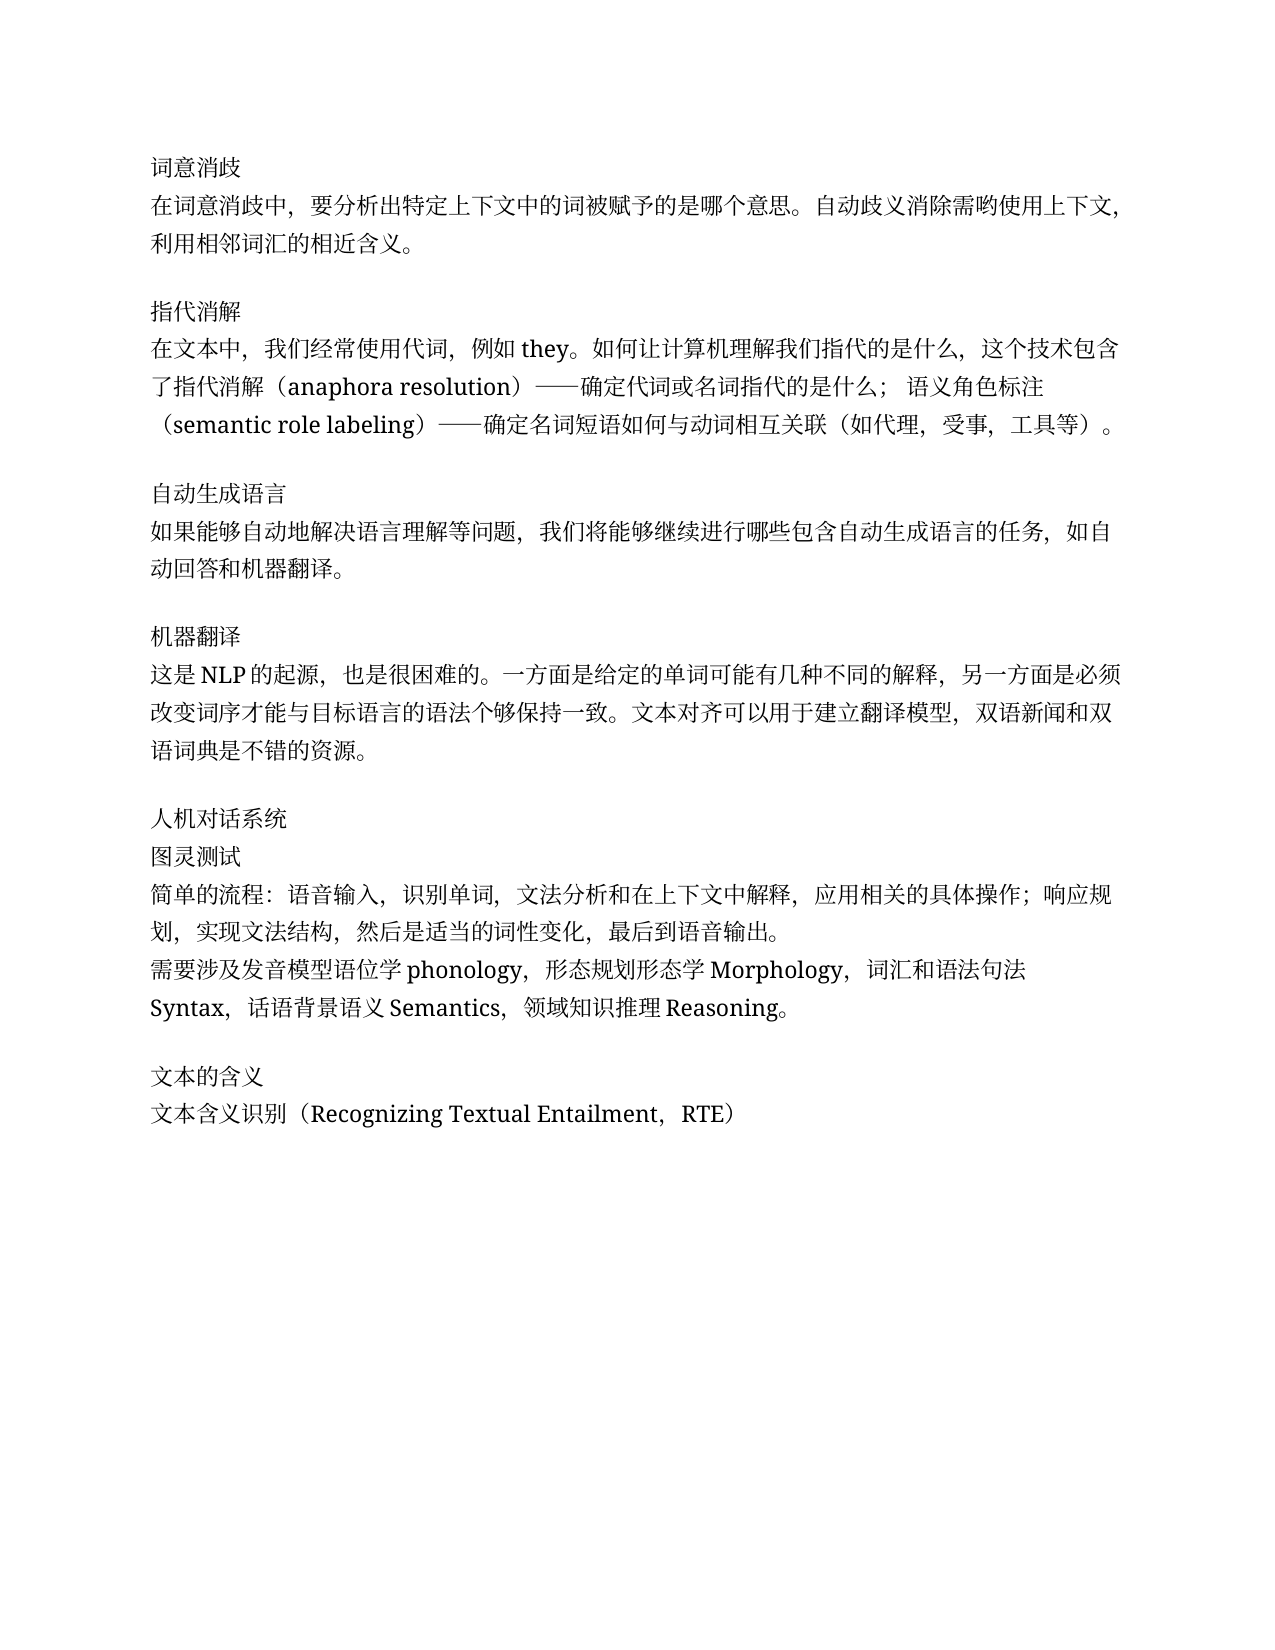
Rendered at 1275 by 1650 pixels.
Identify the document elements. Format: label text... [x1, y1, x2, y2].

text 需要涉及发音模型语位学phonology，形态规划形态学Morphology，词汇和语法句法Syntax，话语背景语义Semantics，领域知识推理Reasoning。 [150, 952, 1125, 1023]
text 词意消歧 [150, 150, 1125, 183]
text 指代消解 [150, 294, 1125, 327]
text 在词意消歧中，要分析出特定上下文中的词被赋予的是哪个意思。自动歧义消除需哟使用上下文，利用相邻词汇的相近含义。 [150, 188, 1125, 258]
text 文本含义识别（Recognizing Textual Entailment，RTE） [150, 1096, 1125, 1129]
text 简单的流程：语音输入，识别单词，文法分析和在上下文中解释，应用相关的具体操作；响应规划，实现文法结构，然后是适当的词性变化，最后到语音输出。 [150, 877, 1125, 947]
text 文本的含义 [150, 1058, 1125, 1091]
text 人机对话系统 [150, 801, 1125, 834]
text 图灵测试 [150, 839, 1125, 872]
text 机器翻译 [150, 619, 1125, 652]
text 在文本中，我们经常使用代词，例如they。如何让计算机理解我们指代的是什么，这个技术包含了指代消解（anaphora resolution）——确定代词或名词指代的是什么； 语义角色标注（semantic role labeling）——确定名词短语如何与动词相互关联（如代理，受事，工具等）。 [150, 331, 1125, 441]
text 如果能够自动地解决语言理解等问题，我们将能够继续进行哪些包含自动生成语言的任务，如自动回答和机器翻译。 [150, 513, 1125, 584]
text 这是NLP的起源，也是很困难的。一方面是给定的单词可能有几种不同的解释，另一方面是必须改变词序才能与目标语言的语法个够保持一致。文本对齐可以用于建立翻译模型，双语新闻和双语词典是不错的资源。 [150, 657, 1125, 766]
text 自动生成语言 [150, 476, 1125, 509]
